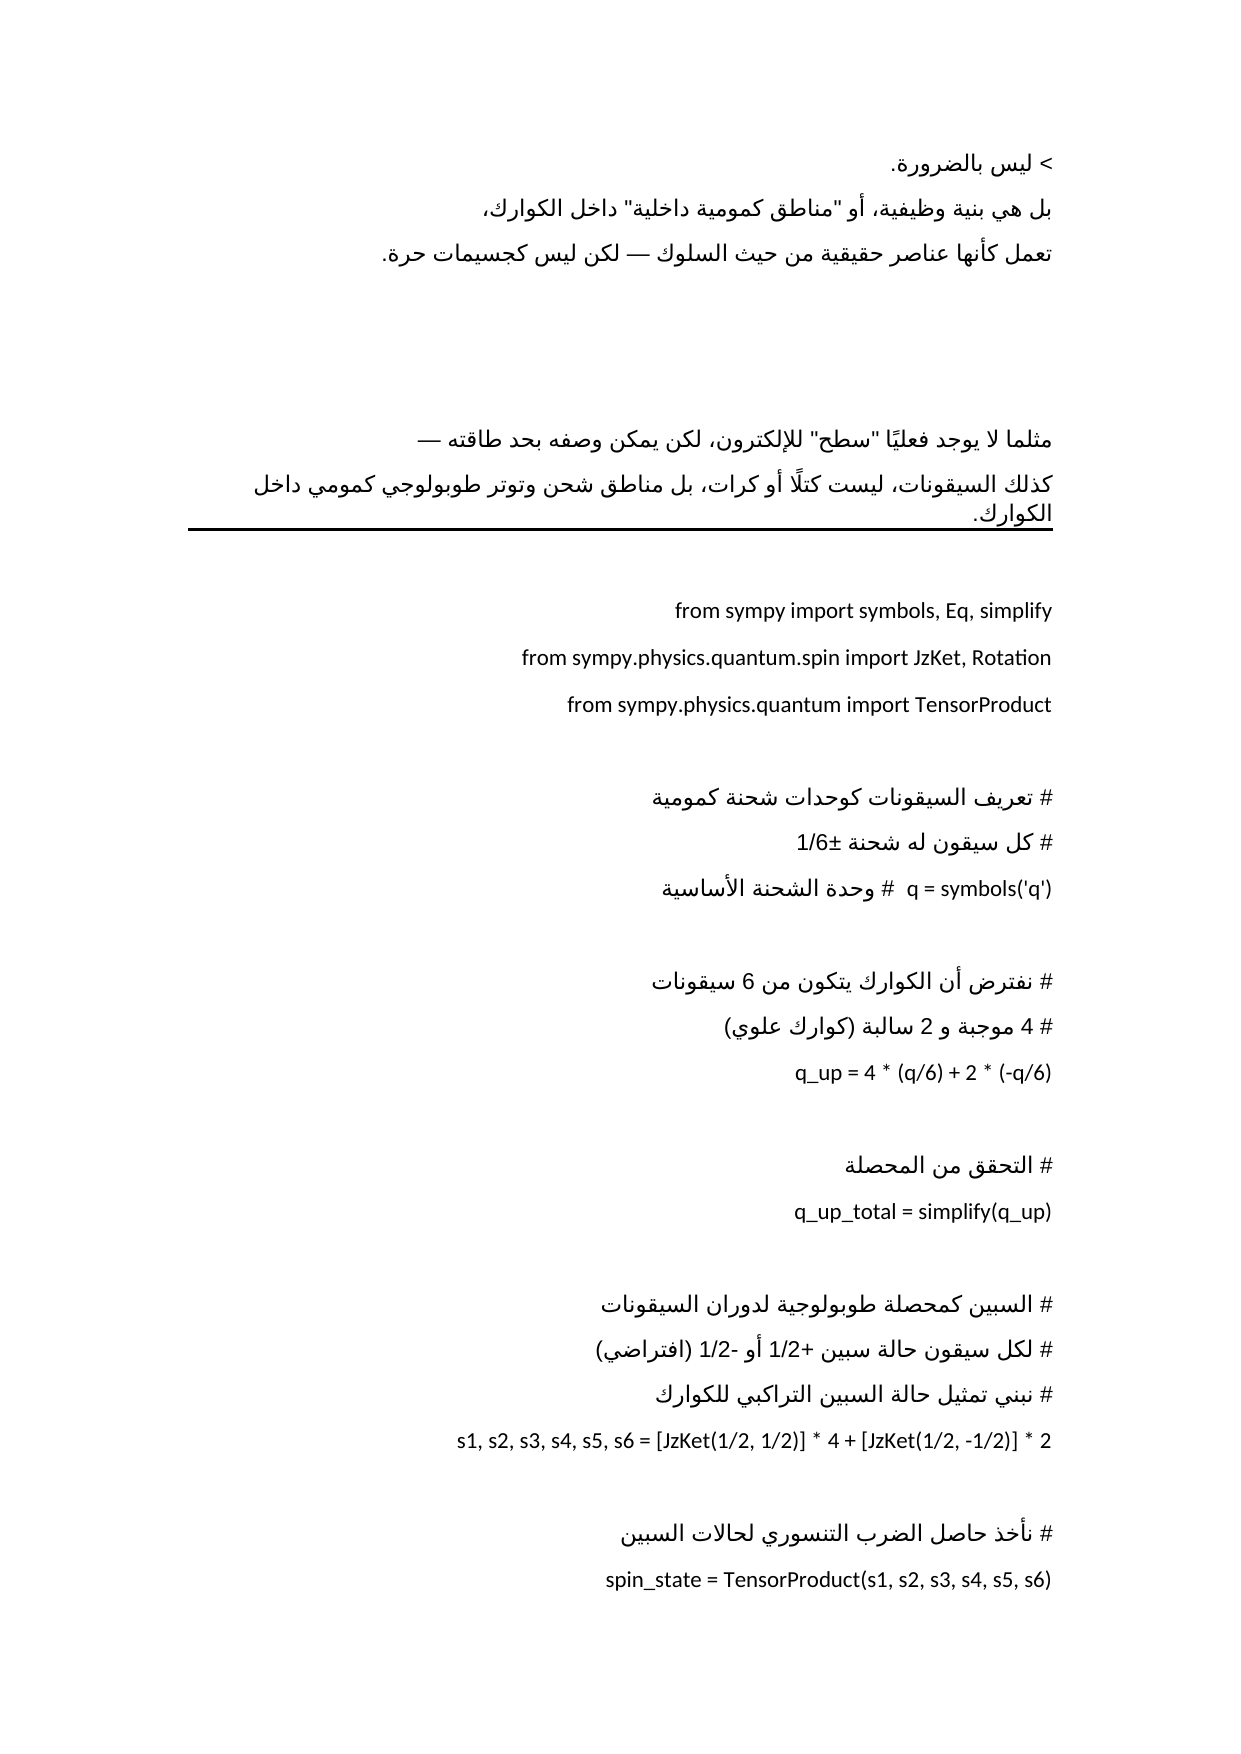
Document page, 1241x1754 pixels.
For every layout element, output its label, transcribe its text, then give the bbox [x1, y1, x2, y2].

text # 4 موجبة و 2 سالبة (كوارك علوي) [187, 1013, 1053, 1039]
text # تعريف السيقونات كوحدات شحنة كمومية [187, 784, 1053, 811]
text from sympy import symbols, Eq, simplify [187, 597, 1053, 625]
text # نبني تمثيل حالة السبين التراكبي للكوارك [187, 1381, 1053, 1407]
text q = symbols('q') # وحدة الشحنة الأساسية [187, 874, 1053, 902]
text # نأخذ حاصل الضرب التنسوري لحالات السبين [187, 1520, 1053, 1546]
text s1, s2, s3, s4, s5, s6 = [JzKet(1/2, 1/2)] * 4 + [JzKet(1/2, -1/2)] * 2 [187, 1426, 1053, 1454]
text > ليس بالضرورة. [187, 150, 1053, 176]
text # كل سيقون له شحنة ±1/6 [187, 829, 1053, 856]
text # التحقق من المحصلة [187, 1152, 1053, 1178]
text تعمل كأنها عناصر حقيقية من حيث السلوك — لكن ليس كجسيمات حرة. [187, 240, 1053, 267]
text q_up_total = simplify(q_up) [187, 1197, 1053, 1225]
text # لكل سيقون حالة سبين +1/2 أو -1/2 (افتراضي) [187, 1336, 1053, 1362]
text q_up = 4 * (q/6) + 2 * (-q/6) [187, 1058, 1053, 1086]
text كذلك السيقونات، ليست كتلًا أو كرات، بل مناطق شحن وتوتر طوبولوجي كمومي داخل الكوارك. [187, 471, 1053, 531]
text from sympy.physics.quantum.spin import JzKet, Rotation [187, 643, 1053, 672]
text spin_state = TensorProduct(s1, s2, s3, s4, s5, s6) [187, 1565, 1053, 1593]
text from sympy.physics.quantum import TensorProduct [187, 690, 1053, 718]
text # نفترض أن الكوارك يتكون من 6 سيقونات [187, 968, 1053, 994]
text بل هي بنية وظيفية، أو "مناطق كمومية داخلية" داخل الكوارك، [187, 195, 1053, 221]
text مثلما لا يوجد فعليًا "سطح" للإلكترون، لكن يمكن وصفه بحد طاقته — [187, 426, 1053, 452]
text # السبين كمحصلة طوبولوجية لدوران السيقونات [187, 1291, 1053, 1317]
